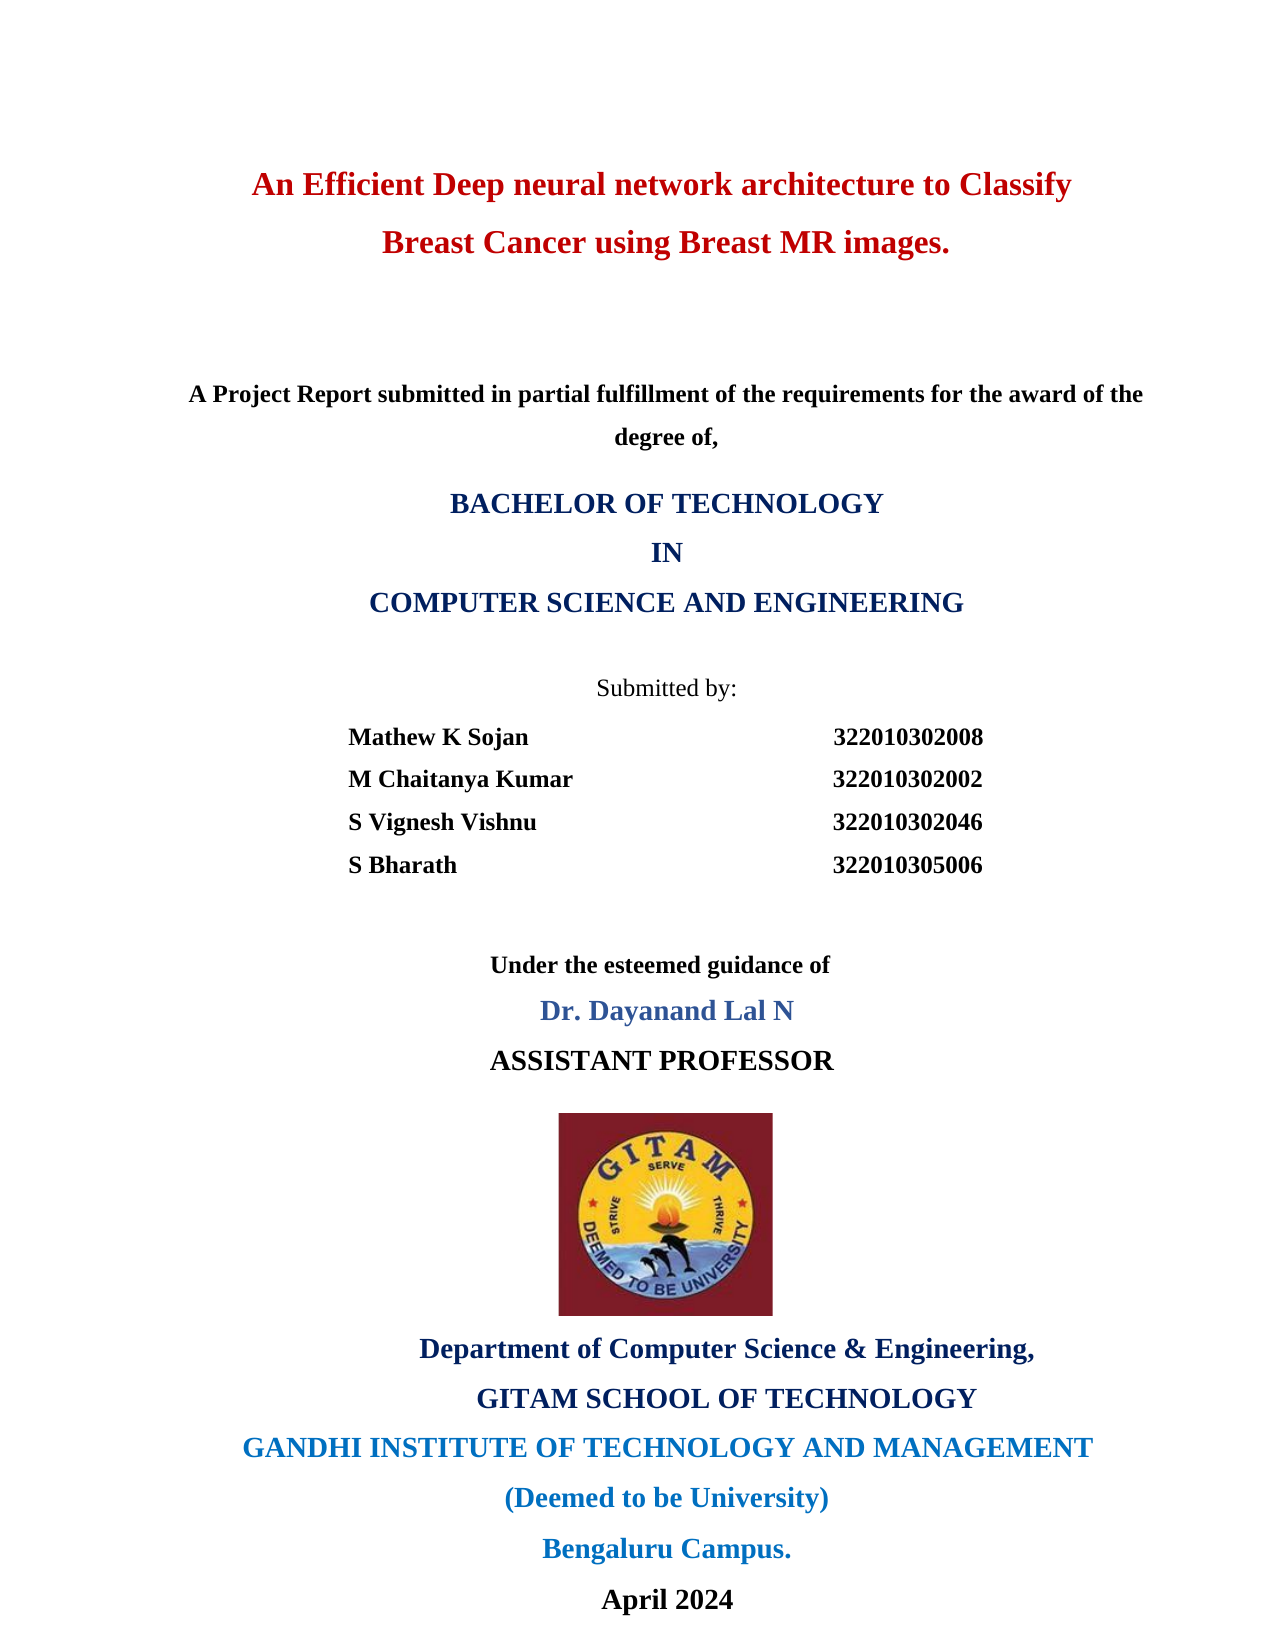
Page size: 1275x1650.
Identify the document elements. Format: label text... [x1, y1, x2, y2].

table_cell 322010302046 [746, 800, 1015, 843]
table_cell S Vignesh Vishnu [316, 800, 746, 843]
text A Project Report submitted in partial fulfillment of the requirements for the award of the degree of, [187, 379, 1146, 451]
table_cell 322010305006 [746, 843, 1015, 880]
text Dr. Dayanand Lal N [187, 993, 1147, 1026]
text (Deemed to be University) Bengaluru Campus. [448, 1481, 886, 1565]
text An Efficient Deep neural network architecture to Classify Breast Cancer using Breast MR images. [187, 164, 1146, 260]
text GITAM SCHOOL OF TECHNOLOGY [241, 1381, 1095, 1414]
text ASSISTANT PROFESSOR [187, 1043, 1146, 1077]
text GANDHI INSTITUTE OF TECHNOLOGY AND MANAGEMENT [241, 1430, 1095, 1464]
table_cell M Chaitanya Kumar [316, 757, 746, 800]
table_header Mathew K Sojan [316, 722, 746, 757]
table_cell 322010302002 [746, 757, 1015, 800]
text Department of Computer Science & Engineering, [241, 1109, 1095, 1365]
text BACHELOR OF TECHNOLOGY IN [448, 486, 886, 569]
text Under the esteemed guidance of [174, 950, 1146, 978]
picture [558, 1113, 773, 1316]
text Submitted by: [187, 673, 1147, 702]
text COMPUTER SCIENCE AND ENGINEERING [187, 586, 1147, 619]
table_cell S Bharath [316, 843, 746, 880]
text April 2024 [187, 1582, 1148, 1615]
table_header 322010302008 [746, 722, 1015, 757]
